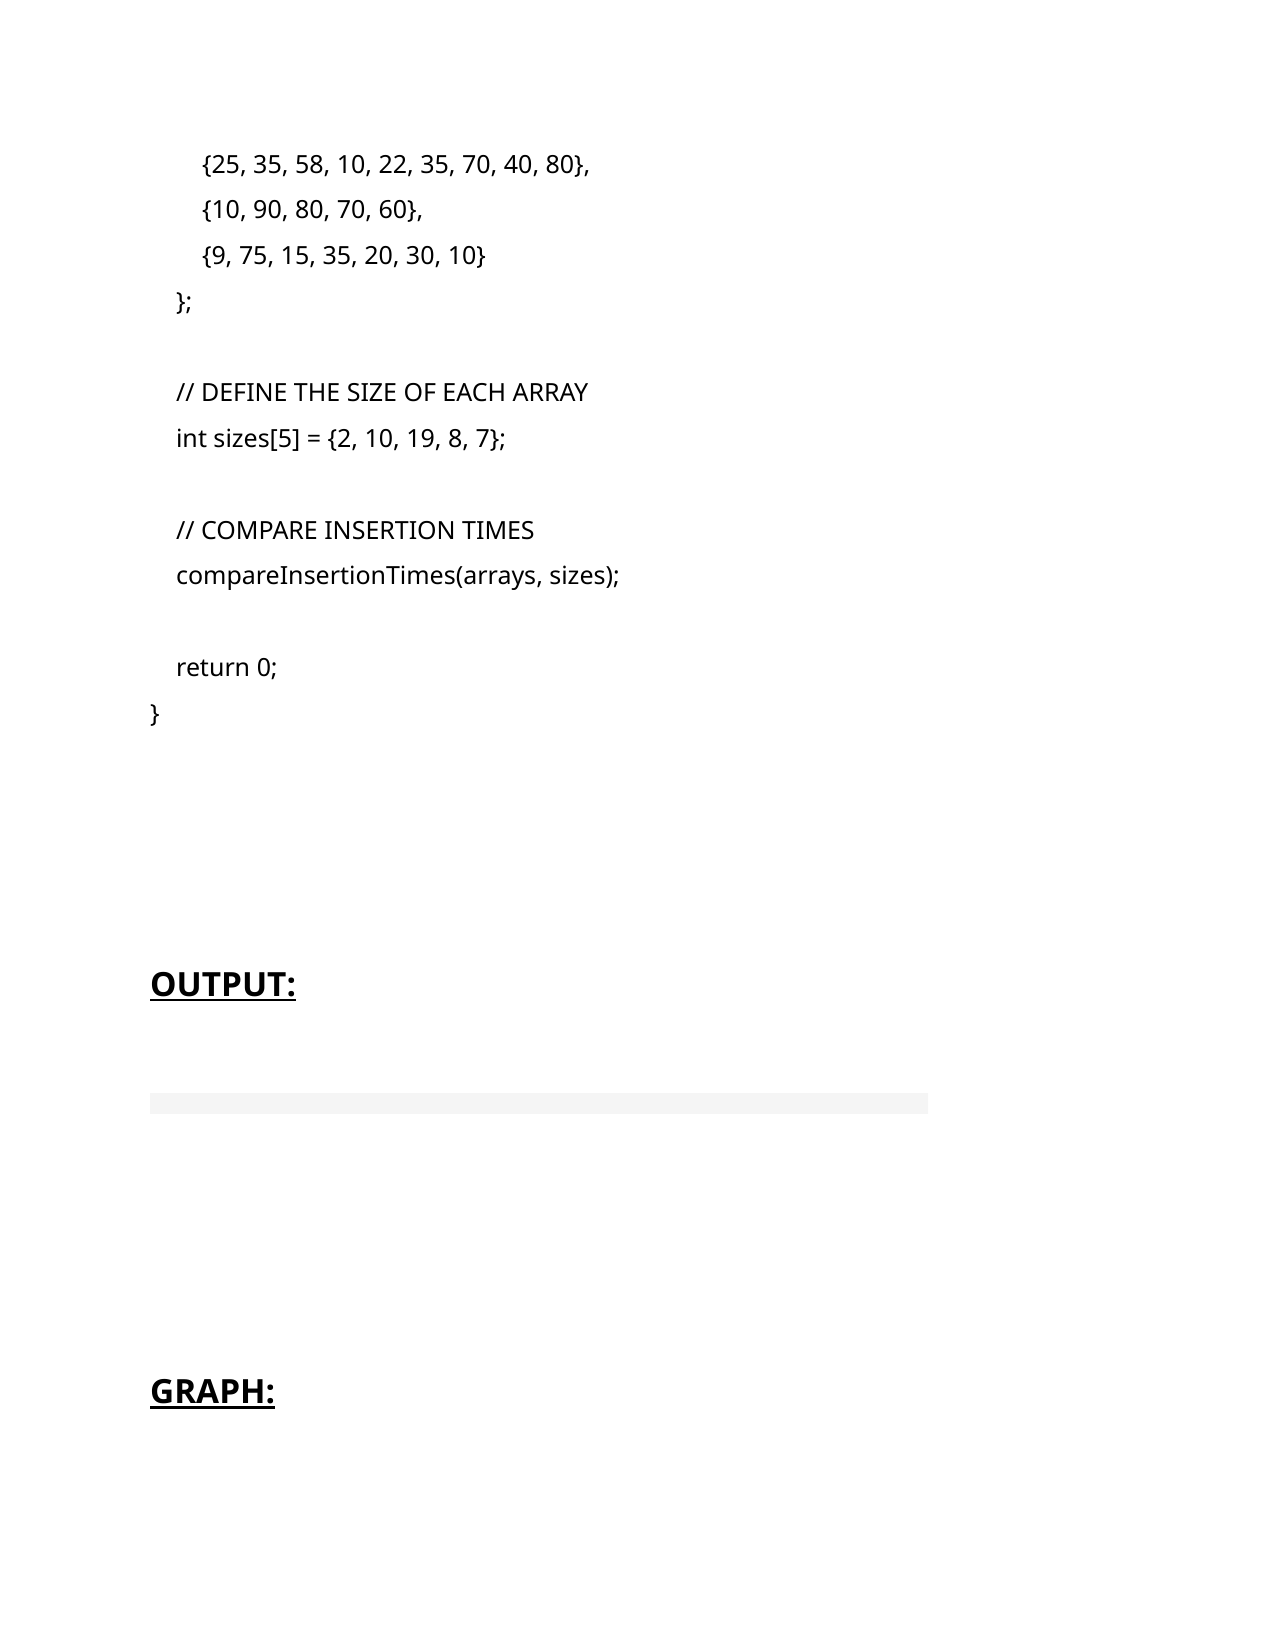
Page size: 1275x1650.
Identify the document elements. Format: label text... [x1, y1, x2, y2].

text } [150, 699, 1125, 728]
text int sizes[5] = {2, 10, 19, 8, 7}; [150, 424, 1125, 453]
text {9, 75, 15, 35, 20, 30, 10} [150, 241, 1125, 271]
text {25, 35, 58, 10, 22, 35, 70, 40, 80}, [150, 150, 1125, 179]
text OUTPUT: [150, 973, 1125, 1002]
text }; [150, 287, 1125, 316]
text // COMPARE INSERTION TIMES [150, 516, 1125, 545]
text compareInsertionTimes(arrays, sizes); [150, 562, 1125, 591]
text GRAPH: [150, 1381, 1125, 1410]
text // DEFINE THE SIZE OF EACH ARRAY [150, 379, 1125, 408]
text {10, 90, 80, 70, 60}, [150, 196, 1125, 225]
text return 0; [150, 653, 1125, 682]
